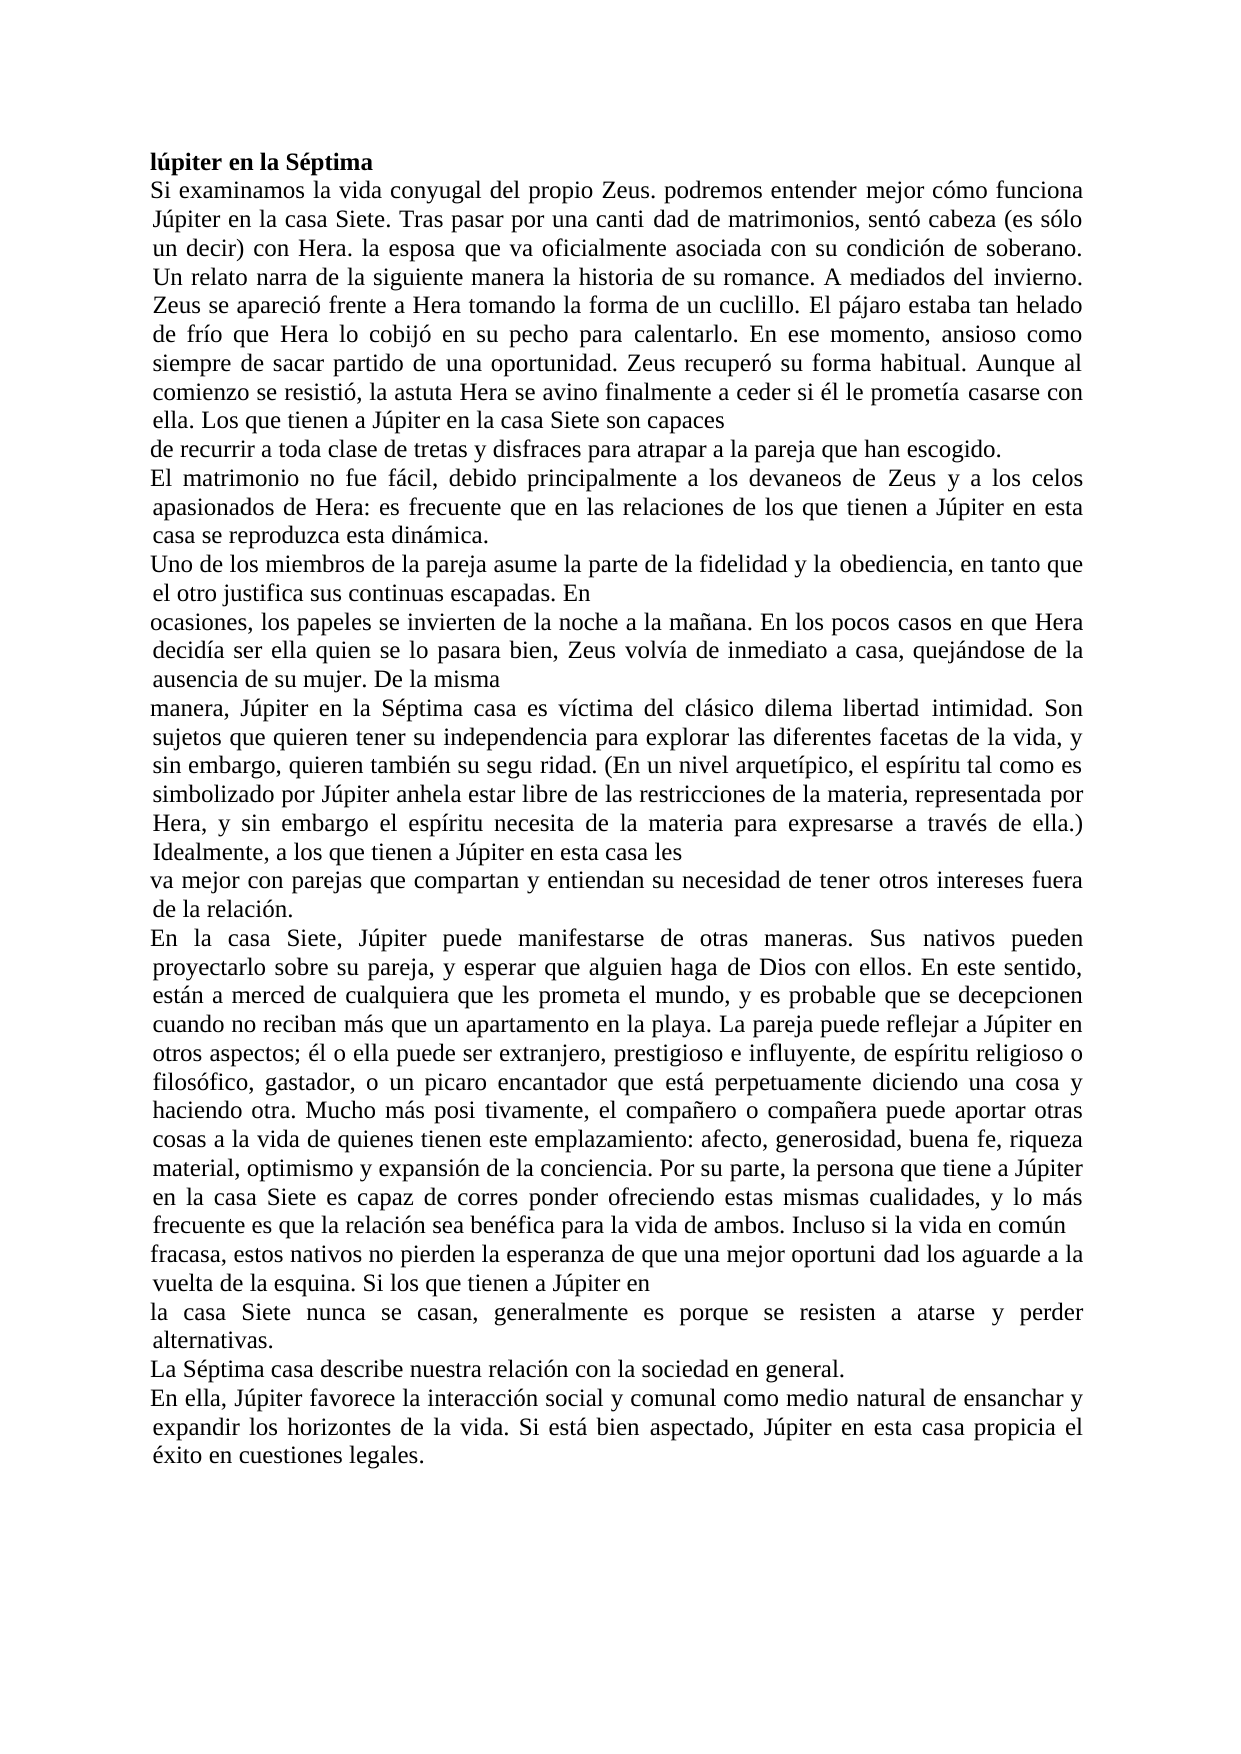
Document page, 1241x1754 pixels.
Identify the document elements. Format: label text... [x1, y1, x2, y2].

text va mejor con parejas que compartan y entiendan su necesidad de tener otros intereses fuera de la relación. [150, 866, 1083, 923]
text Si examinamos la vida conyugal del propio Zeus. podremos entender mejor cómo funciona Júpiter en la casa Siete. Tras pasar por una canti dad de matrimonios, sentó cabeza (es sólo un decir) con Hera. la esposa que va oficialmente asociada con su condición de soberano. Un relato narra de la siguiente manera la historia de su romance. A mediados del invierno. Zeus se apareció frente a Hera tomando la forma de un cuclillo. El pájaro estaba tan helado de frío que Hera lo cobijó en su pecho para calentarlo. En ese momento, ansioso como siempre de sacar partido de una oportunidad. Zeus recuperó su forma habitual. Aunque al comienzo se resistió, la astuta Hera se avino finalmente a ceder si él le prometía casarse con ella. Los que tienen a Júpiter en la casa Siete son capaces [150, 176, 1083, 434]
text En la casa Siete, Júpiter puede manifestarse de otras maneras. Sus nativos pueden proyectarlo sobre su pareja, y esperar que alguien haga de Dios con ellos. En este sentido, están a merced de cualquiera que les prometa el mundo, y es probable que se decepcionen cuando no reciban más que un apartamento en la playa. La pareja puede reflejar a Júpiter en otros aspectos; él o ella puede ser extranjero, prestigioso e influyente, de espíritu religioso o filosófico, gastador, o un picaro encantador que está perpetuamente diciendo una cosa y haciendo otra. Mucho más posi tivamente, el compañero o compañera puede aportar otras cosas a la vida de quienes tienen este emplazamiento: afecto, generosidad, buena fe, riqueza material, optimismo y expansión de la conciencia. Por su parte, la persona que tiene a Júpiter en la casa Siete es capaz de corres ponder ofreciendo estas mismas cualidades, y lo más frecuente es que la relación sea benéfica para la vida de ambos. Incluso si la vida en común [150, 923, 1083, 1239]
text ocasiones, los papeles se invierten de la noche a la mañana. En los pocos casos en que Hera decidía ser ella quien se lo pasara bien, Zeus volvía de inmediato a casa, quejándose de la ausencia de su mujer. De la misma [150, 607, 1083, 693]
text El matrimonio no fue fácil, debido principalmente a los devaneos de Zeus y a los celos apasionados de Hera: es frecuente que en las relaciones de los que tienen a Júpiter en esta casa se reproduzca esta dinámica. [150, 463, 1083, 549]
subtitle lúpiter en la Séptima [150, 147, 1083, 176]
text manera, Júpiter en la Séptima casa es víctima del clásico dilema libertad intimidad. Son sujetos que quieren tener su independencia para explorar las diferentes facetas de la vida, y sin embargo, quieren también su segu ridad. (En un nivel arquetípico, el espíritu tal como es simbolizado por Júpiter anhela estar libre de las restricciones de la materia, representada por Hera, y sin embargo el espíritu necesita de la materia para expresarse a través de ella.) Idealmente, a los que tienen a Júpiter en esta casa les [150, 693, 1083, 866]
text La Séptima casa describe nuestra relación con la sociedad en general. [150, 1354, 1083, 1383]
text de recurrir a toda clase de tretas y disfraces para atrapar a la pareja que han escogido. [150, 434, 1083, 463]
text la casa Siete nunca se casan, generalmente es porque se resisten a atarse y perder alternativas. [150, 1297, 1083, 1354]
text Uno de los miembros de la pareja asume la parte de la fidelidad y la obediencia, en tanto que el otro justifica sus continuas escapadas. En [150, 549, 1083, 607]
text fracasa, estos nativos no pierden la esperanza de que una mejor oportuni dad los aguarde a la vuelta de la esquina. Si los que tienen a Júpiter en [150, 1239, 1083, 1297]
text En ella, Júpiter favorece la interacción social y comunal como medio natural de ensanchar y expandir los horizontes de la vida. Si está bien aspectado, Júpiter en esta casa propicia el éxito en cuestiones legales. [150, 1383, 1083, 1469]
